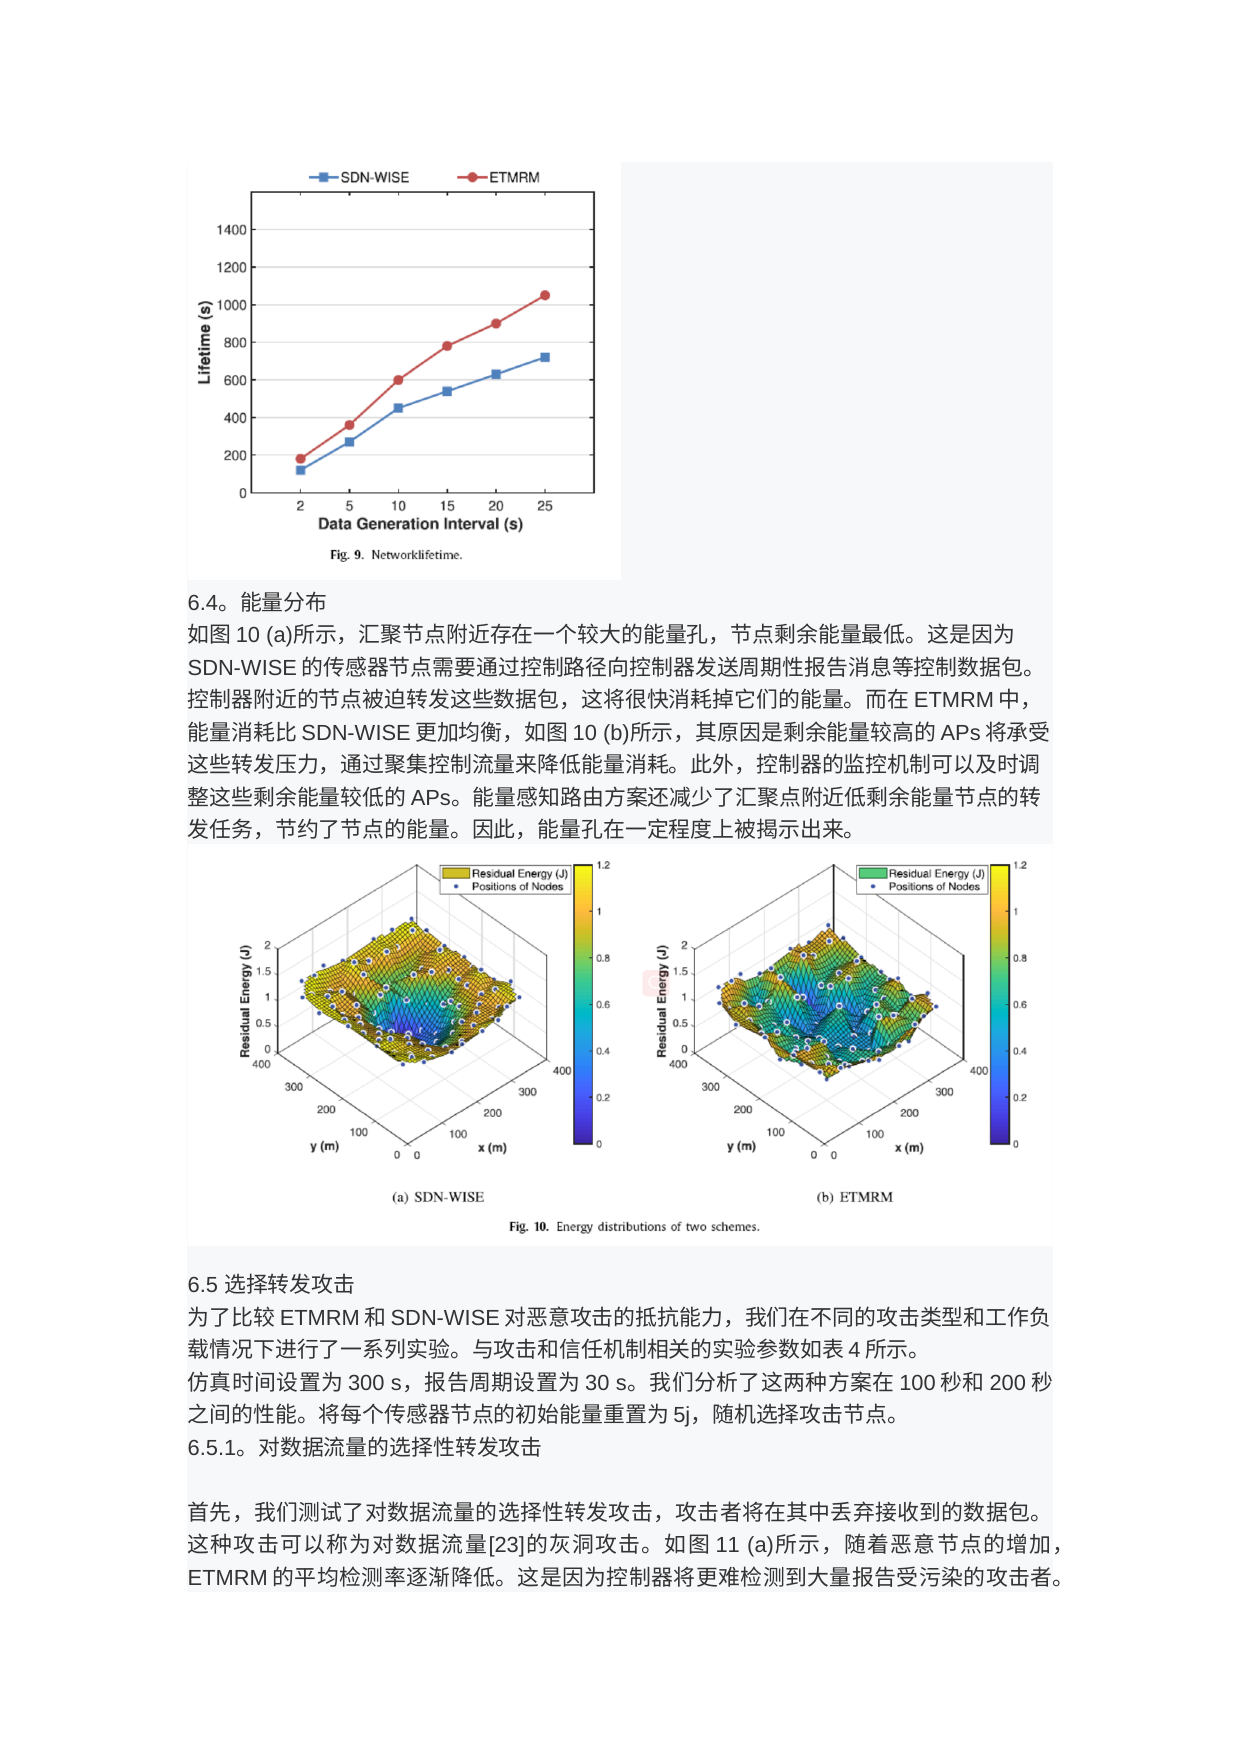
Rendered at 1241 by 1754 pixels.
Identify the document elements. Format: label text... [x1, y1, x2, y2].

text 为了比较ETMRM和SDN-WISE对恶意攻击的抵抗能力，我们在不同的攻击类型和工作负载情况下进行了一系列实验。与攻击和信任机制相关的实验参数如表4所示。 [187, 1299, 1053, 1364]
text 6.5.1。对数据流量的选择性转发攻击 [187, 1429, 1053, 1462]
picture [187, 844, 1053, 1246]
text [187, 1494, 1053, 1592]
text 如图10 (a)所示，汇聚节点附近存在一个较大的能量孔，节点剩余能量最低。这是因为SDN-WISE的传感器节点需要通过控制路径向控制器发送周期性报告消息等控制数据包。控制器附近的节点被迫转发这些数据包，这将很快消耗掉它们的能量。而在ETMRM中，能量消耗比SDN-WISE更加均衡，如图10 (b)所示，其原因是剩余能量较高的APs将承受这些转发压力，通过聚集控制流量来降低能量消耗。此外，控制器的监控机制可以及时调整这些剩余能量较低的APs。能量感知路由方案还减少了汇聚点附近低剩余能量节点的转发任务，节约了节点的能量。因此，能量孔在一定程度上被揭示出来。 [187, 617, 1053, 844]
text 6.4。能量分布 [187, 584, 1053, 617]
picture [187, 162, 621, 580]
text 6.5 选择转发攻击 [187, 1267, 1053, 1299]
text 仿真时间设置为300 s，报告周期设置为30 s。我们分析了这两种方案在100秒和200秒之间的性能。将每个传感器节点的初始能量重置为5j，随机选择攻击节点。 [187, 1364, 1053, 1429]
